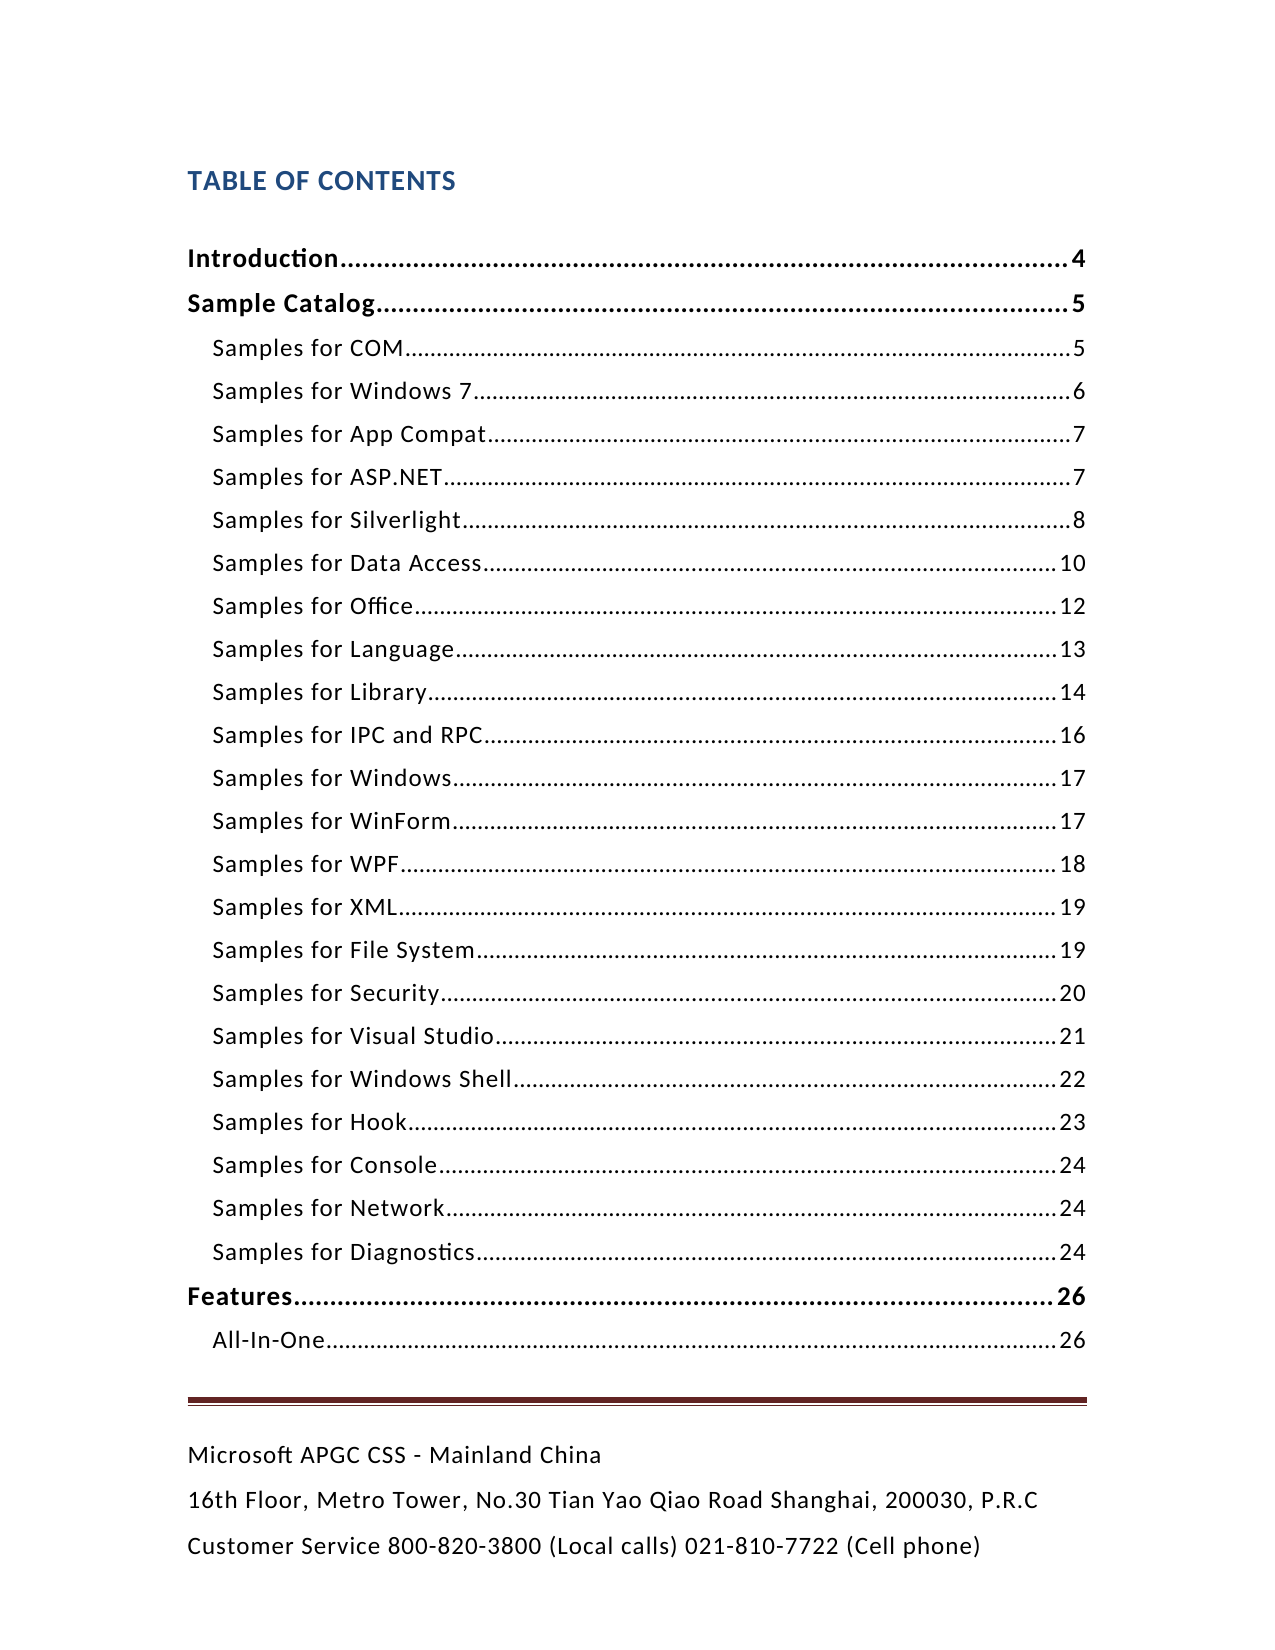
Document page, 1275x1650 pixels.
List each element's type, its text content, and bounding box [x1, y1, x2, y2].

text Samples for WinForm 17 [212, 805, 1087, 836]
text All-In-One 26 [212, 1324, 1087, 1355]
text Samples for Security 20 [212, 977, 1087, 1008]
text Sample Catalog 5 [187, 287, 1087, 320]
text Samples for Data Access 10 [212, 547, 1087, 578]
text Samples for Hook 23 [212, 1107, 1087, 1137]
text Samples for XML 19 [212, 891, 1087, 922]
text Samples for Windows 17 [212, 762, 1087, 793]
text Samples for Diagnostics 24 [212, 1236, 1087, 1266]
text Samples for IPC and RPC 16 [212, 719, 1087, 750]
text Samples for File System 19 [212, 934, 1087, 965]
text Samples for Library 14 [212, 676, 1087, 707]
text Samples for Office 12 [212, 590, 1087, 621]
text Samples for Visual Studio 21 [212, 1021, 1087, 1051]
text Samples for Language 13 [212, 633, 1087, 664]
text TABLE OF CONTENTS [187, 162, 1087, 198]
text Samples for ASP.NET 7 [212, 461, 1087, 492]
text Samples for COM 5 [212, 332, 1087, 363]
text Introduction 4 [187, 241, 1087, 274]
text Samples for Network 24 [212, 1193, 1087, 1223]
text Features 26 [187, 1279, 1087, 1312]
text Samples for Windows Shell 22 [212, 1063, 1087, 1094]
text Samples for Console 24 [212, 1149, 1087, 1180]
text Samples for Windows 7 6 [212, 375, 1087, 406]
text Samples for App Compat 7 [212, 418, 1087, 449]
text Samples for WPF 18 [212, 848, 1087, 879]
text Samples for Silverlight 8 [212, 504, 1087, 535]
